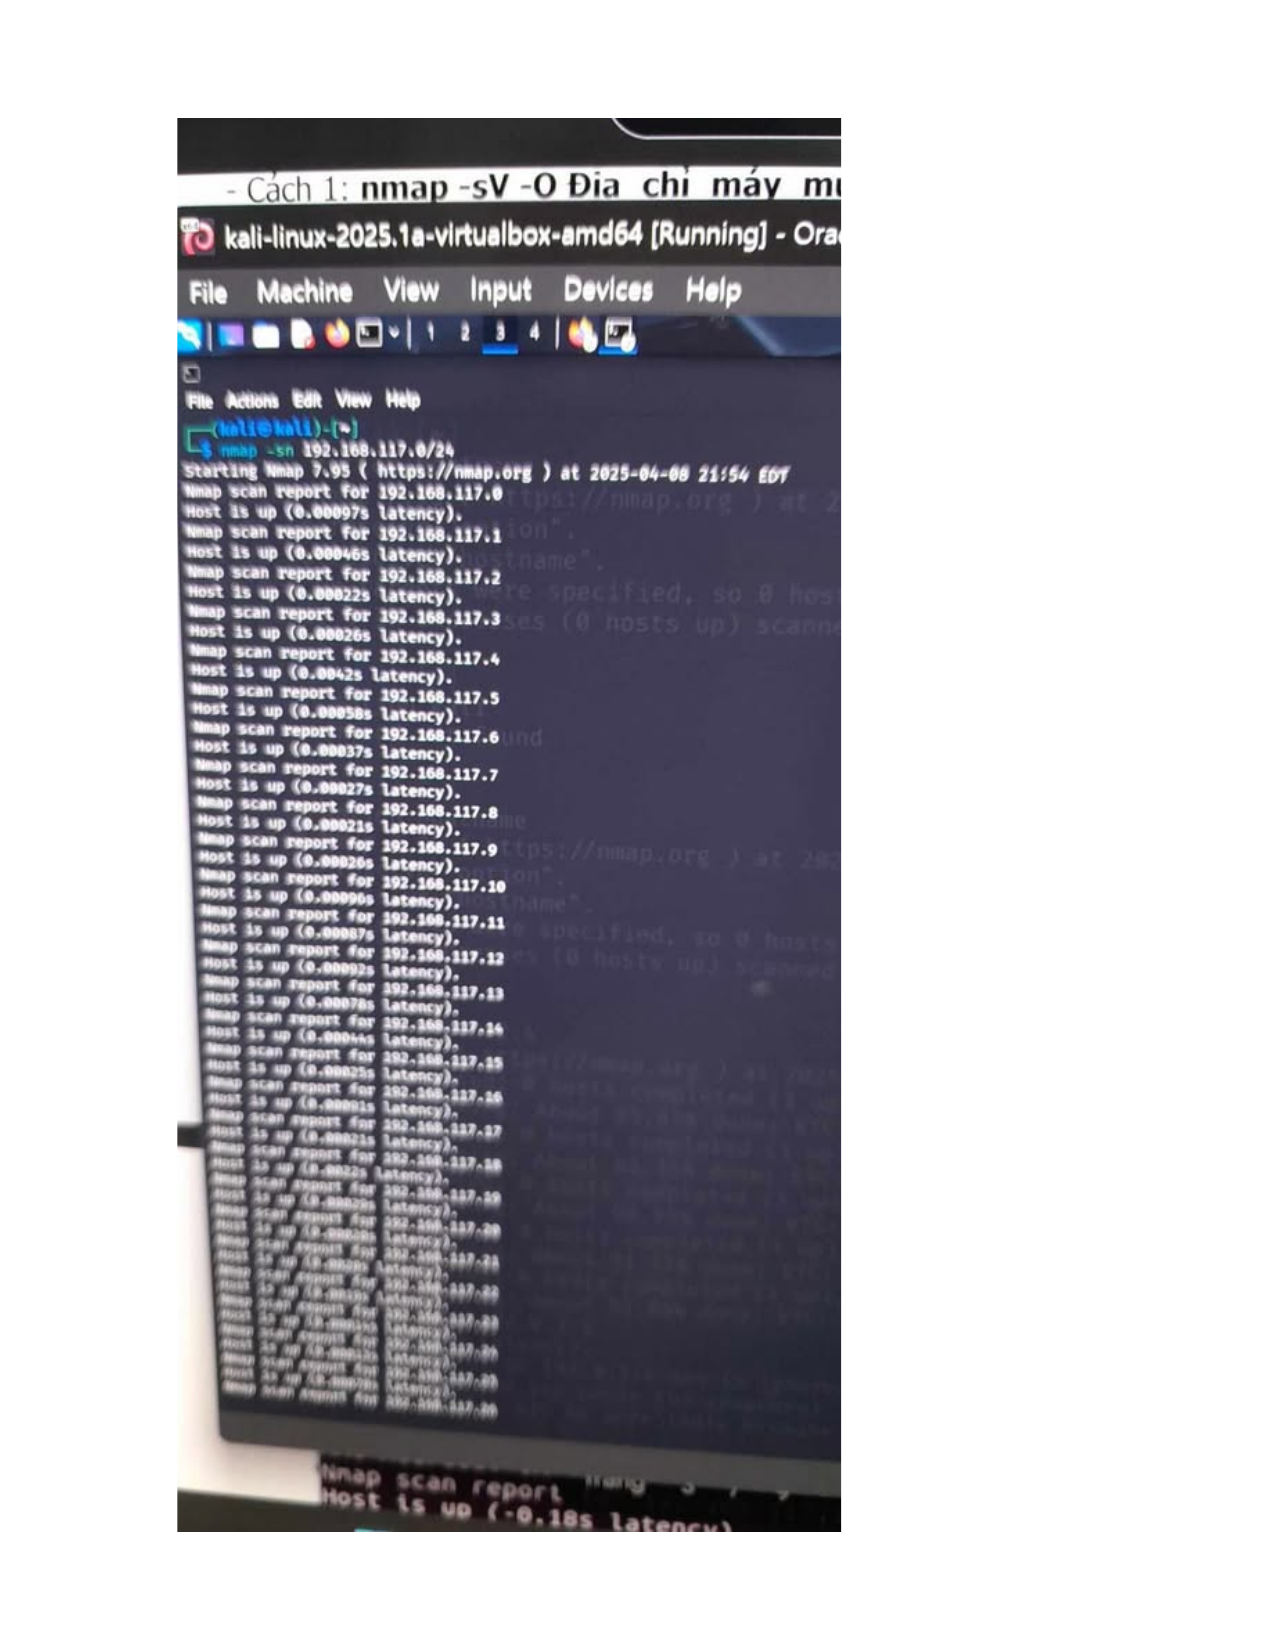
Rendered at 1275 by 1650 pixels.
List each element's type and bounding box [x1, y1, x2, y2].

picture [177, 118, 842, 1532]
